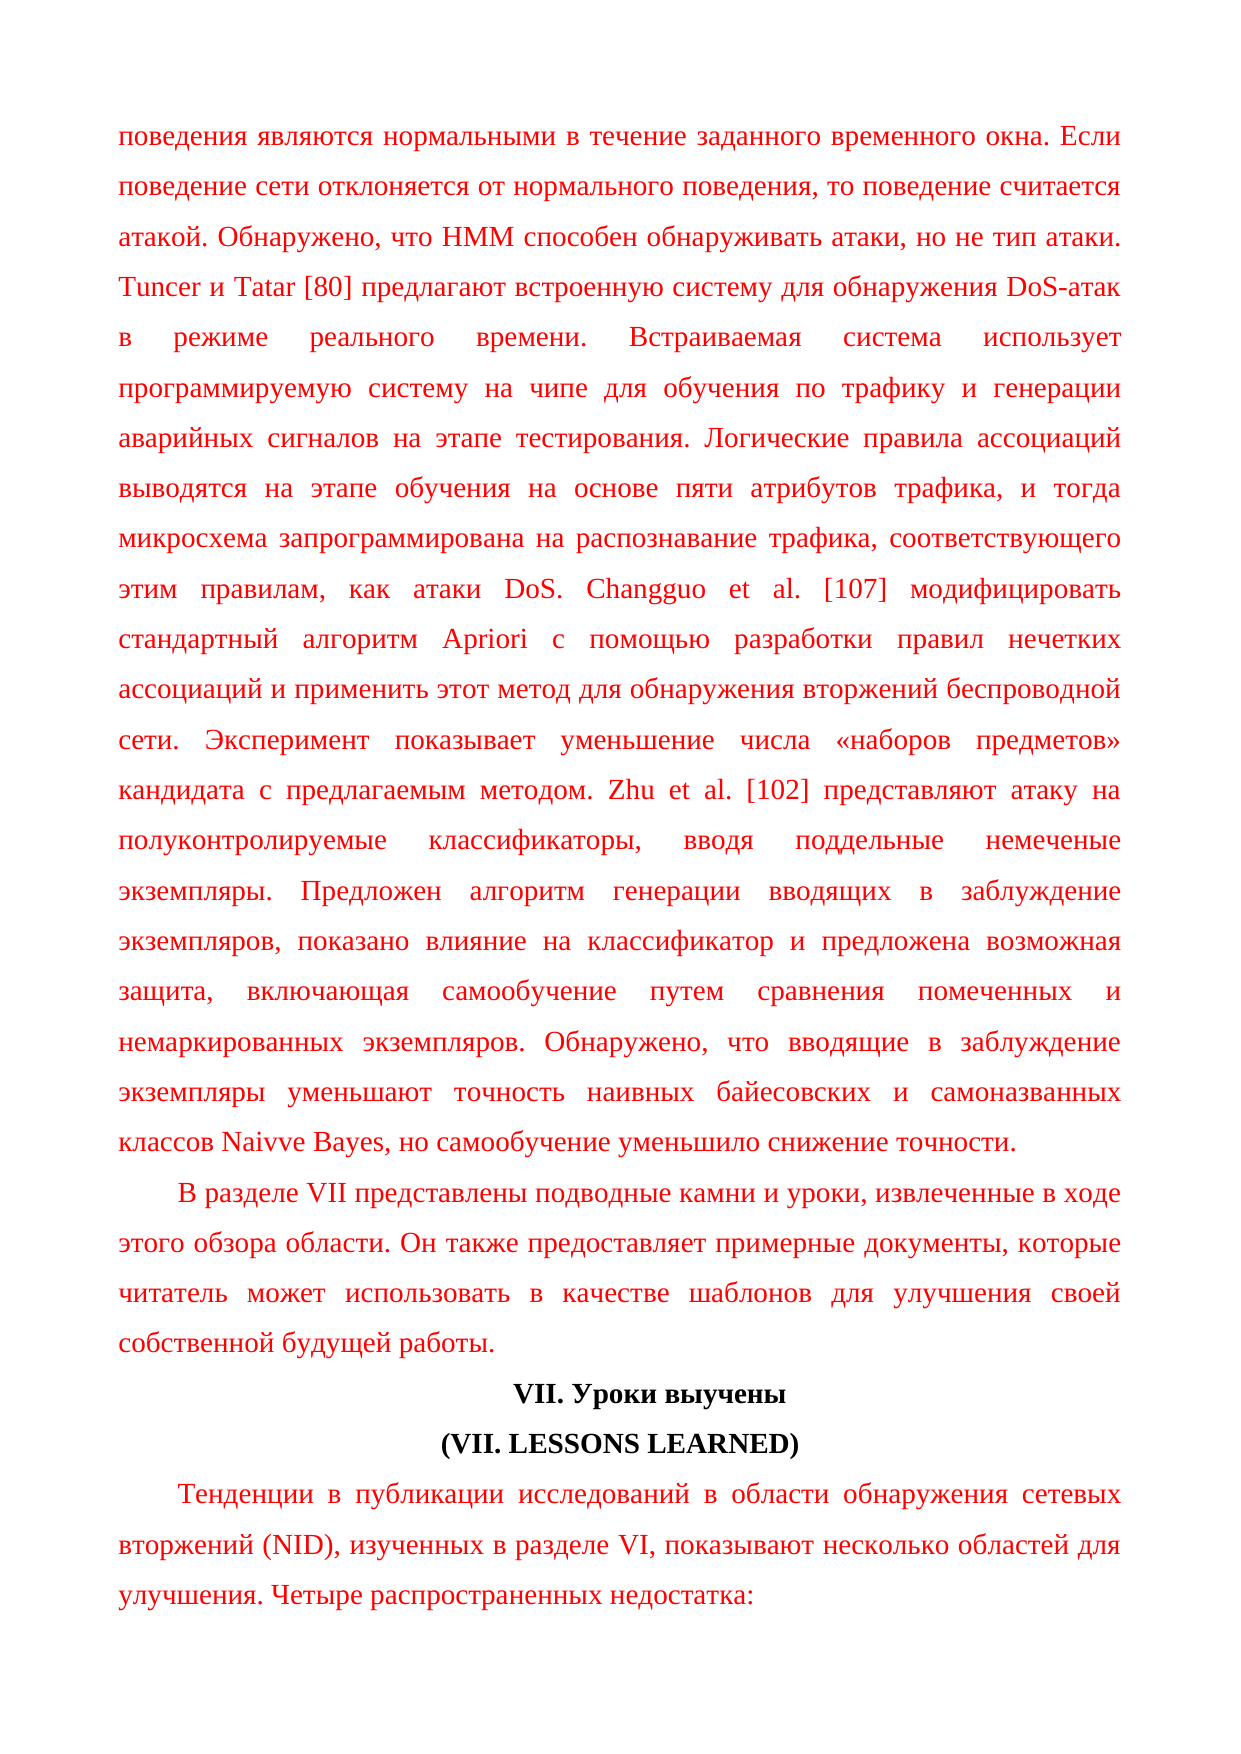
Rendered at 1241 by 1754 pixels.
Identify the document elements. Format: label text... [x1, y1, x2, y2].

text VII. Уроки выучены (VII. LESSONS LEARNED) [118, 1376, 1122, 1460]
text Тенденции в публикации исследований в области обнаружения сетевых вторжений (NID), изученных в разделе VI, показывают несколько областей для улучшения. Четыре распространенных недостатка: [118, 1477, 1122, 1611]
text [118, 118, 1122, 1158]
text В разделе VII представлены подводные камни и уроки, извлеченные в ходе этого обзора области. Он также предоставляет примерные документы, которые читатель может использовать в качестве шаблонов для улучшения своей собственной будущей работы. [118, 1175, 1122, 1359]
